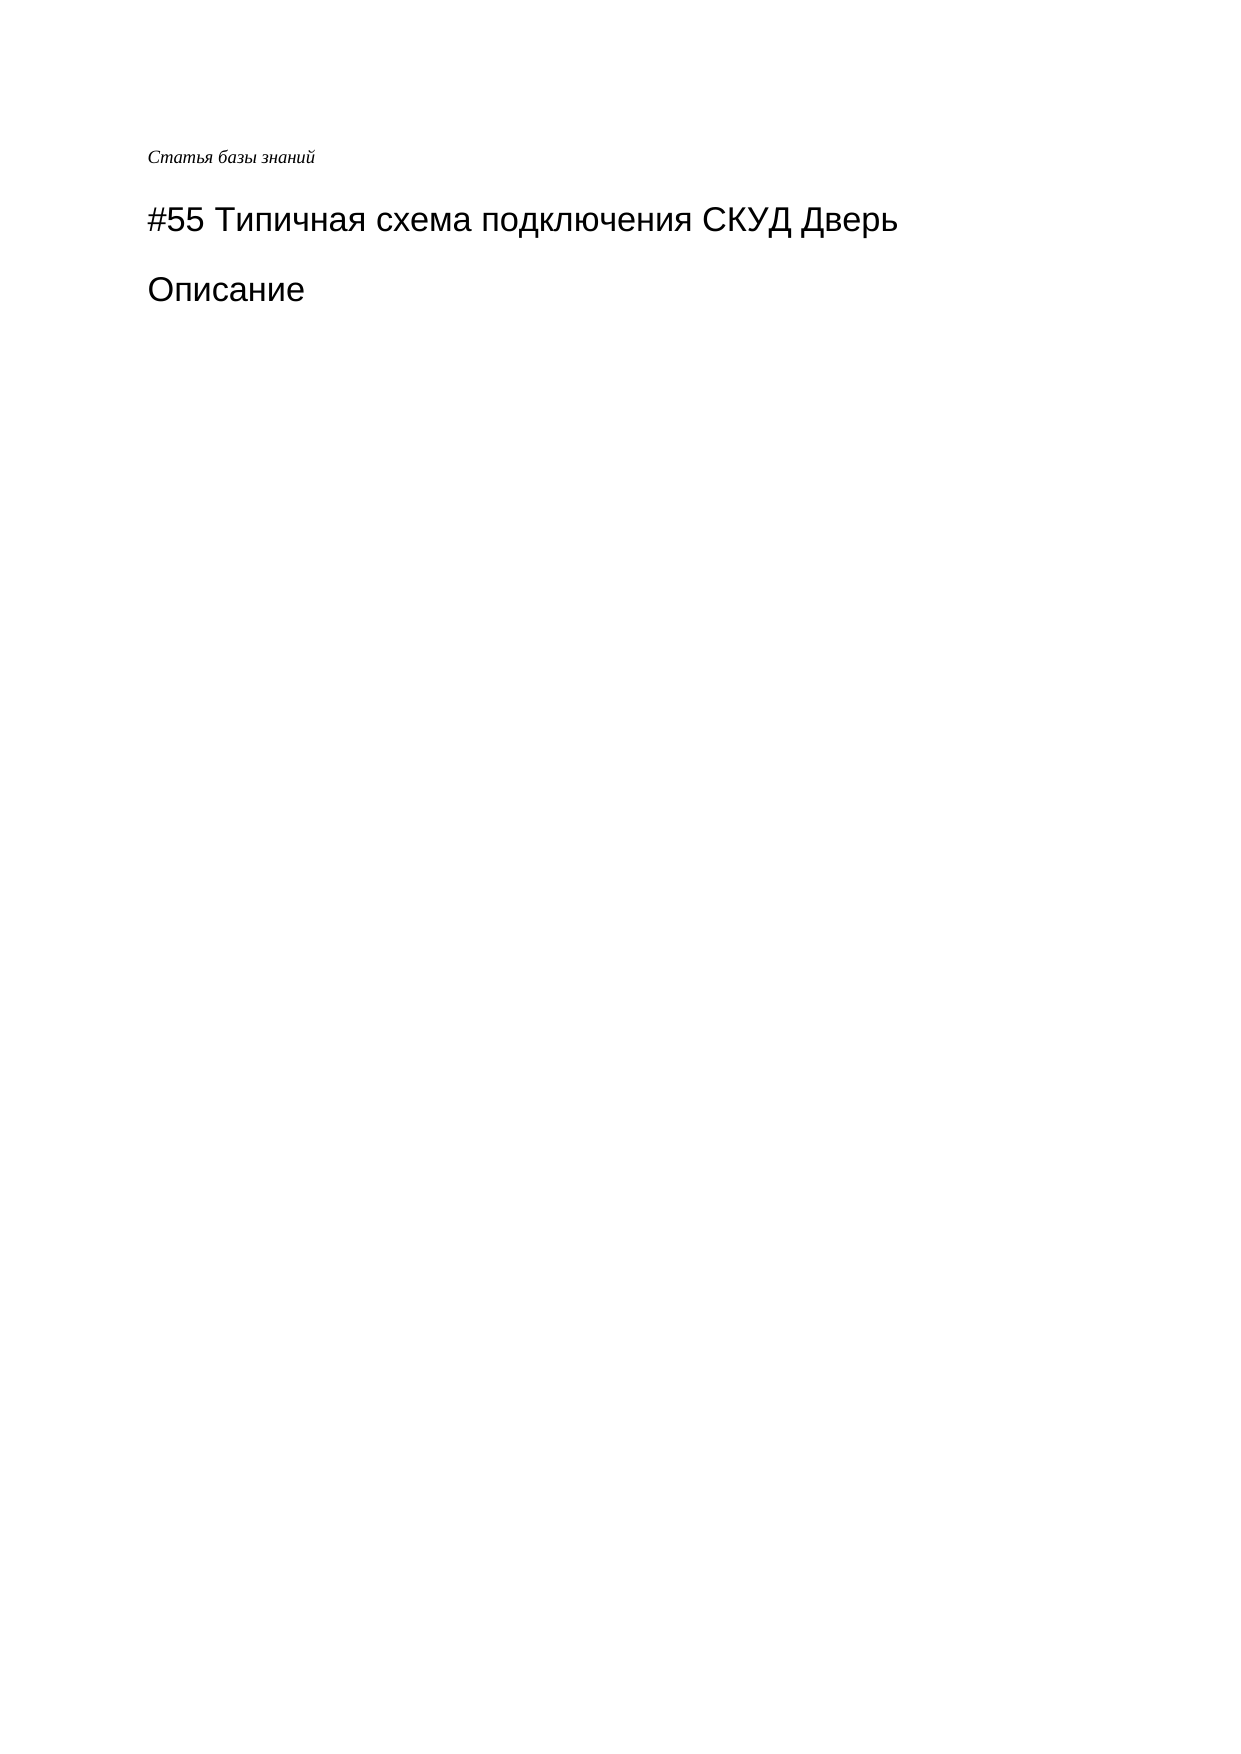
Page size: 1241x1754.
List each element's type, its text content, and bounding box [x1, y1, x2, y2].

text Статья базы знаний [147, 146, 1065, 168]
subtitle #55 Типичная схема подключения СКУД Дверь Описание [147, 199, 902, 309]
